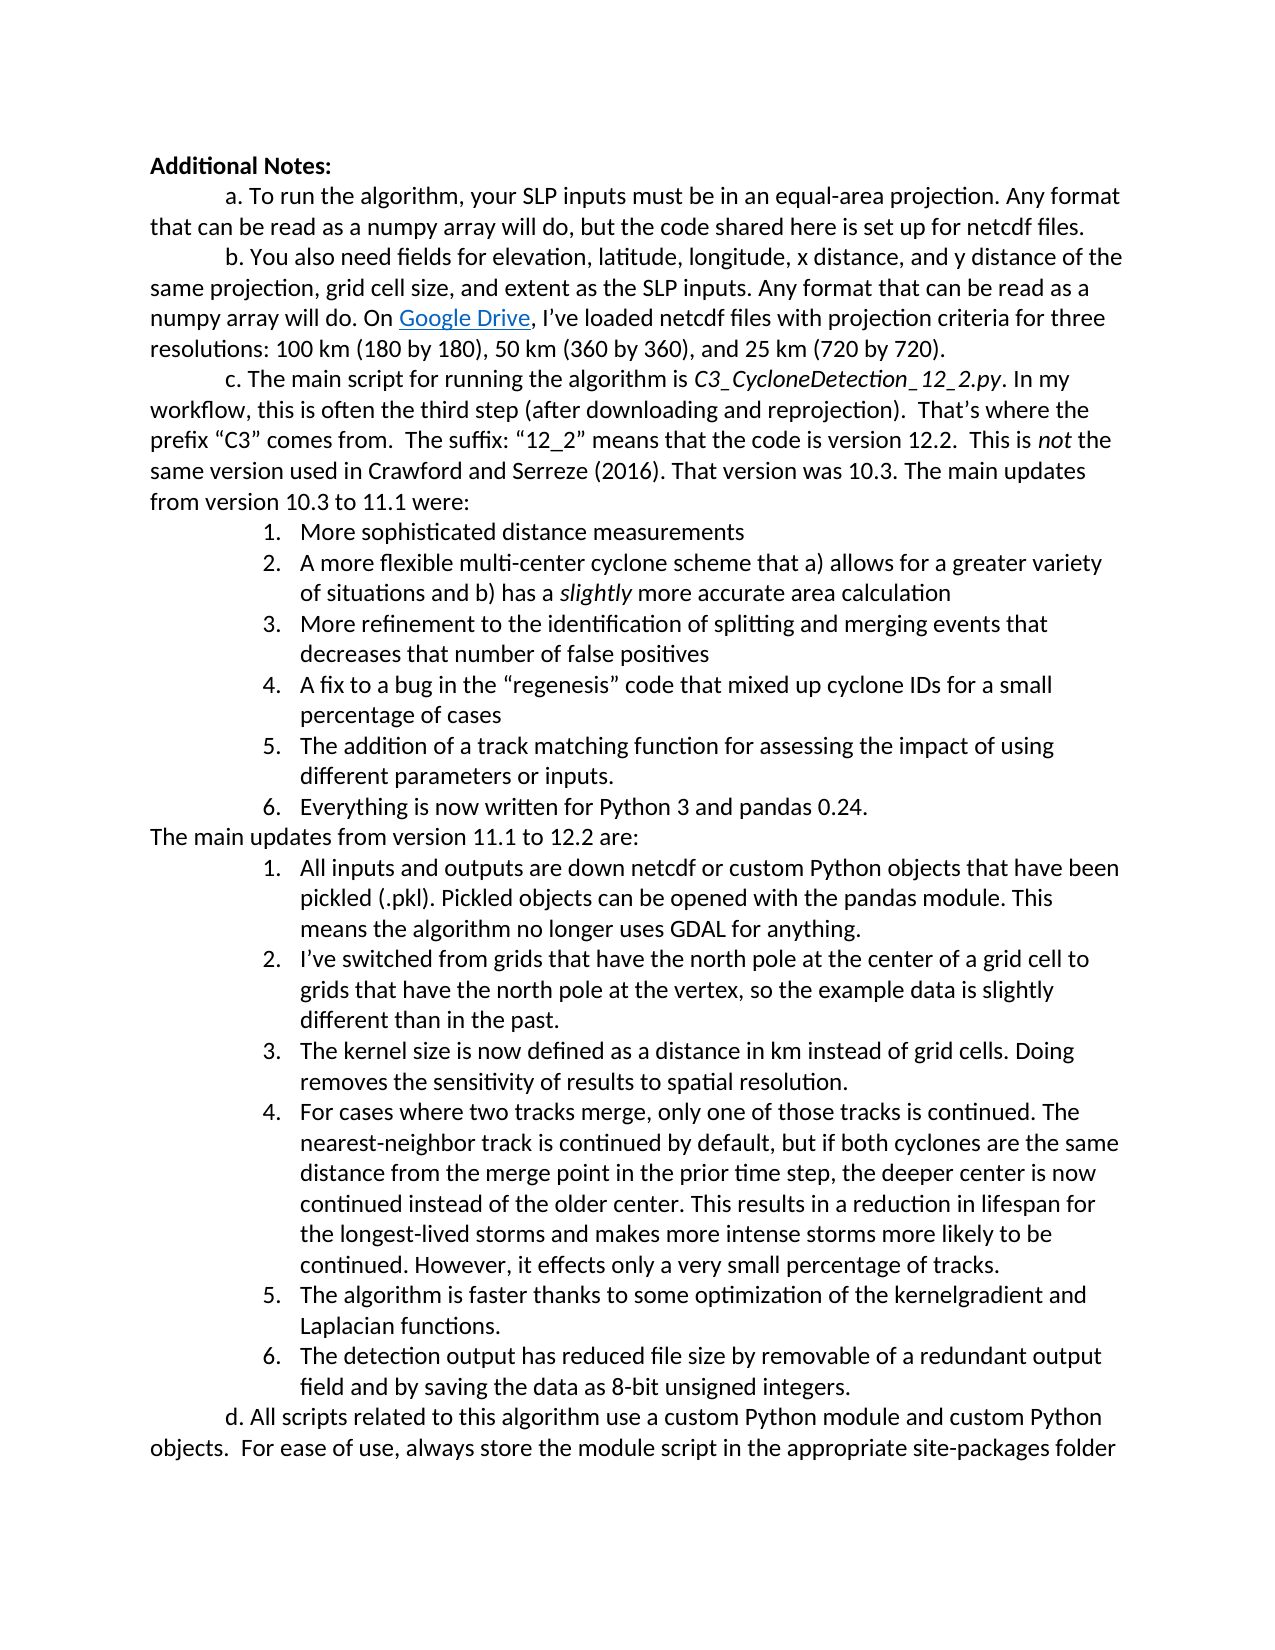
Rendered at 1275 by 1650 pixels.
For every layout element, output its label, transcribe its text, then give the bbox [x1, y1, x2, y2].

list More sophisticated distance measurements [262, 516, 1125, 547]
list More refinement to the identification of splitting and merging events that decreases that number of false positives [262, 608, 1125, 669]
text The main updates from version 11.1 to 12.2 are: [150, 821, 1125, 852]
list The detection output has reduced file size by removable of a redundant output field and by saving the data as 8-bit unsigned integers. [262, 1340, 1125, 1401]
list The kernel size is now defined as a distance in km instead of grid cells. Doing removes the sensitivity of results to spatial resolution. [262, 1035, 1125, 1096]
list For cases where two tracks merge, only one of those tracks is continued. The nearest-neighbor track is continued by default, but if both cyclones are the same distance from the merge point in the prior time step, the deeper center is now continued instead of the older center. This results in a reduction in lifespan for the longest-lived storms and makes more intense storms more likely to be continued. However, it effects only a very small percentage of tracks. [262, 1096, 1125, 1279]
text c. The main script for running the algorithm is C3_CycloneDetection_12_2.py. In my workflow, this is often the third step (after downloading and reprojection). That’s where the prefix “C3” comes from. The suffix: “12_2” means that the code is version 12.2. This is not the same version used in Crawford and Serreze (2016). That version was 10.3. The main updates from version 10.3 to 11.1 were: [150, 364, 1125, 516]
text b. You also need fields for elevation, latitude, longitude, x distance, and y distance of the same projection, grid cell size, and extent as the SLP inputs. Any format that can be read as a numpy array will do. On Google Drive, I’ve loaded netcdf files with projection criteria for three resolutions: 100 km (180 by 180), 50 km (360 by 360), and 25 km (720 by 720). [150, 242, 1125, 364]
list Everything is now written for Python 3 and pandas 0.24. [262, 791, 1125, 821]
list The algorithm is faster thanks to some optimization of the kernelgradient and Laplacian functions. [262, 1279, 1125, 1340]
list I’ve switched from grids that have the north pole at the center of a grid cell to grids that have the north pole at the vertex, so the example data is slightly different than in the past. [262, 943, 1125, 1035]
list A fix to a bug in the “regenesis” code that mixed up cyclone IDs for a small percentage of cases [262, 669, 1125, 730]
text Additional Notes: [150, 150, 1125, 181]
list All inputs and outputs are down netcdf or custom Python objects that have been pickled (.pkl). Pickled objects can be opened with the pandas module. This means the algorithm no longer uses GDAL for anything. [262, 852, 1125, 943]
text a. To run the algorithm, your SLP inputs must be in an equal-area projection. Any format that can be read as a numpy array will do, but the code shared here is set up for netcdf files. [150, 181, 1125, 242]
list A more flexible multi-center cyclone scheme that a) allows for a greater variety of situations and b) has a slightly more accurate area calculation [262, 547, 1125, 608]
list The addition of a track matching function for assessing the impact of using different parameters or inputs. [262, 730, 1125, 791]
